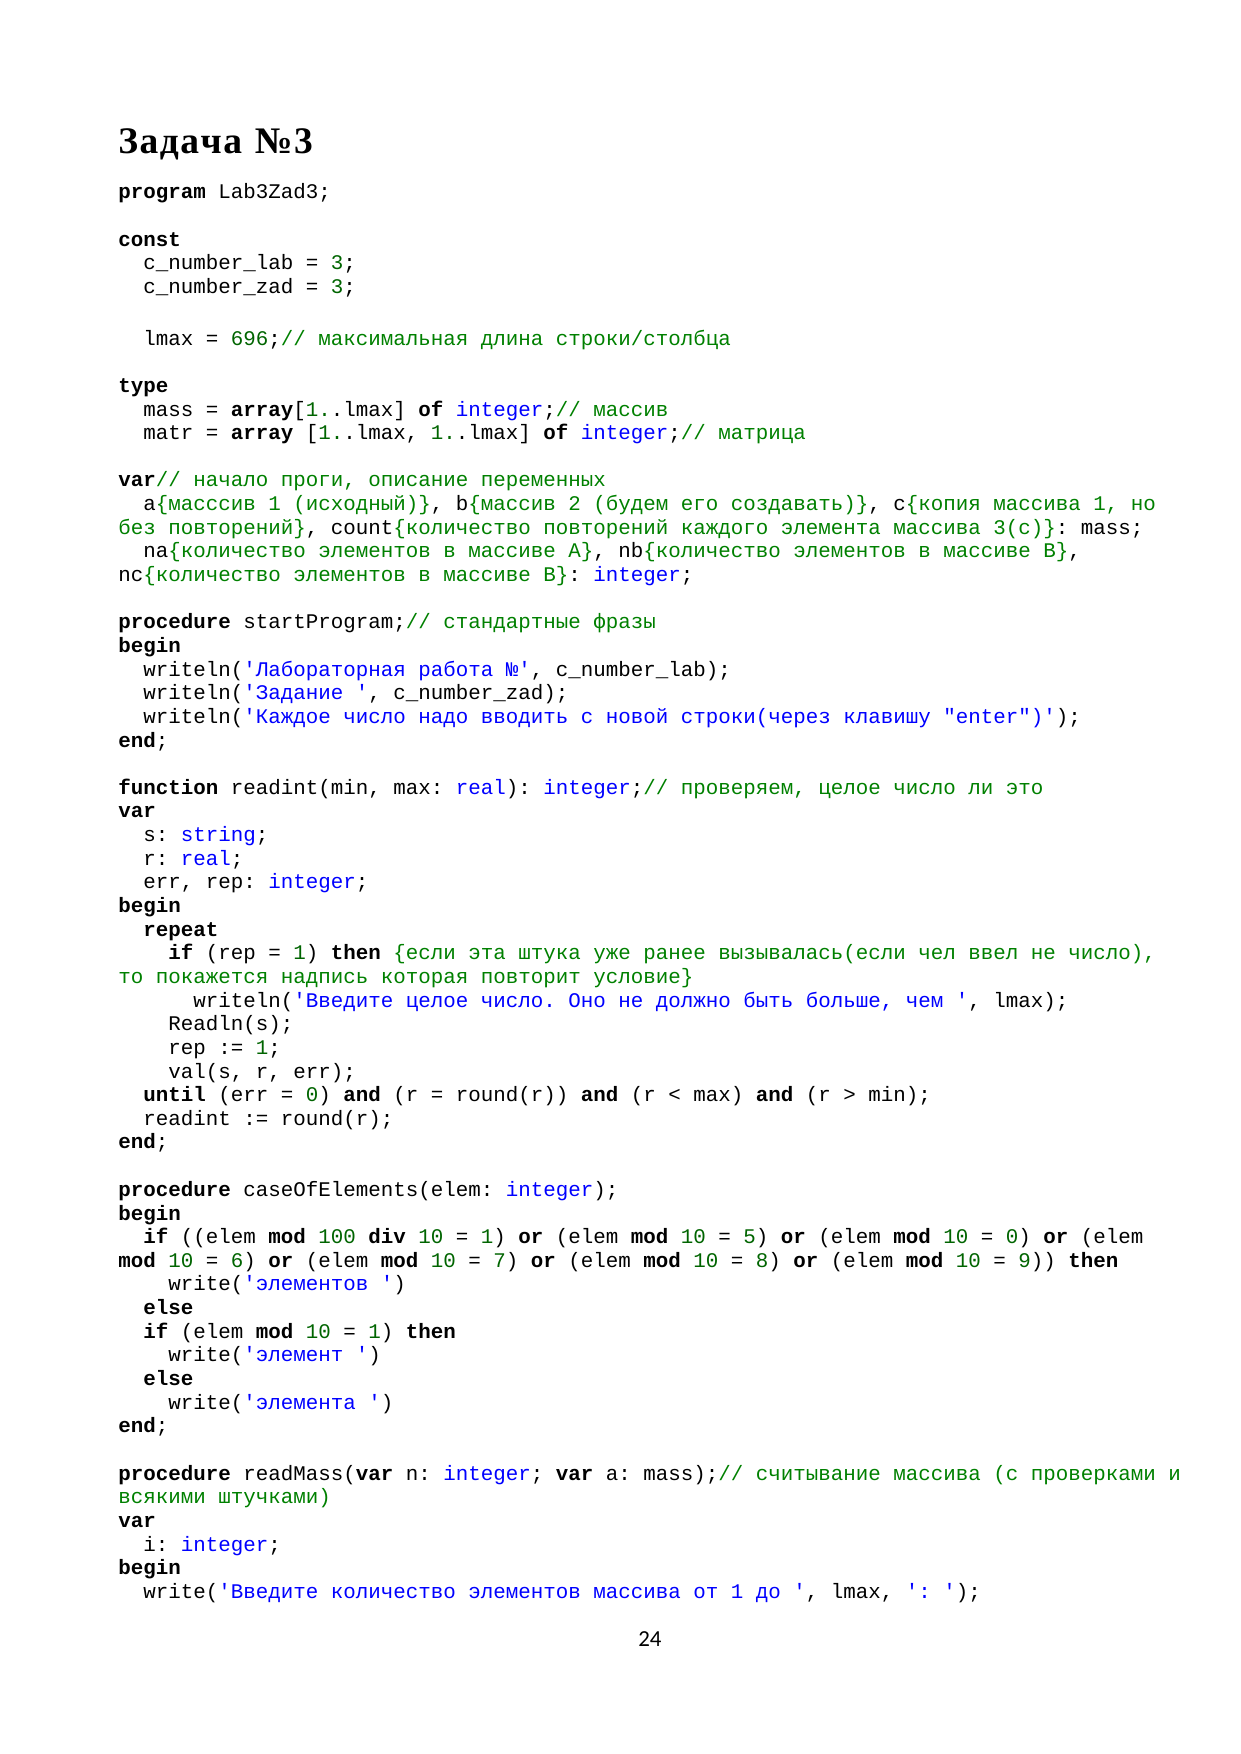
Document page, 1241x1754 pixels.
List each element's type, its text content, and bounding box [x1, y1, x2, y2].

text else [118, 1368, 1181, 1392]
text end; [118, 1132, 1181, 1155]
text procedure caseOfElements(elem: integer); [118, 1179, 1181, 1202]
text lmax = 696;// максимальная длина строки/столбца [118, 328, 1181, 351]
text var [118, 1510, 1181, 1533]
text write('Введите количество элементов массива от 1 до ', lmax, ': '); [118, 1581, 1181, 1604]
text a{масссив 1 (исходный)}, b{массив 2 (будем его создавать)}, c{копия массива 1, но без повторений}, count{количество повторений каждого элемента массива 3(с)}: mass; [118, 493, 1181, 540]
text repeat [118, 919, 1181, 942]
text val(s, r, err); [118, 1061, 1181, 1084]
text readint := round(r); [118, 1108, 1181, 1132]
text var// начало проги, описание переменных [118, 469, 1181, 493]
text until (err = 0) and (r = round(r)) and (r < max) and (r > min); [118, 1084, 1181, 1108]
text r: real; [118, 848, 1181, 871]
text mass = array[1..lmax] of integer;// массив [118, 398, 1181, 422]
text end; [118, 1415, 1181, 1439]
text const [118, 229, 1181, 252]
text function readint(min, max: real): integer;// проверяем, целое число ли это [118, 777, 1181, 801]
text writeln('Лабораторная работа №', c_number_lab); [118, 659, 1181, 682]
text matr = array [1..lmax, 1..lmax] of integer;// матрица [118, 422, 1181, 446]
text i: integer; [118, 1533, 1181, 1557]
text begin [118, 635, 1181, 659]
text end; [118, 729, 1181, 753]
text writeln('Каждое число надо вводить с новой строки(через клавишу "enter")'); [118, 706, 1181, 729]
text write('элементов ') [118, 1273, 1181, 1297]
text if (rep = 1) then {если эта штука уже ранее вызывалась(если чел ввел не число), то покажется надпись которая повторит условие} [118, 942, 1181, 990]
text c_number_lab = 3; [118, 252, 1181, 276]
text rep := 1; [118, 1037, 1181, 1061]
text begin [118, 1202, 1181, 1226]
text program Lab3Zad3; [118, 181, 1181, 205]
text if ((elem mod 100 div 10 = 1) or (elem mod 10 = 5) or (elem mod 10 = 0) or (elem mod 10 = 6) or (elem mod 10 = 7) or (elem mod 10 = 8) or (elem mod 10 = 9)) then [118, 1226, 1181, 1273]
text writeln('Введите целое число. Оно не должно быть больше, чем ', lmax); [118, 990, 1181, 1013]
text else [118, 1297, 1181, 1321]
subtitle Задача №3 [118, 118, 1181, 161]
text na{количество элементов в массиве A}, nb{количество элементов в массиве B}, nc{количество элементов в массиве B}: integer; [118, 540, 1181, 588]
text procedure startProgram;// стандартные фразы [118, 611, 1181, 635]
text writeln('Задание ', c_number_zad); [118, 682, 1181, 706]
text err, rep: integer; [118, 871, 1181, 895]
text write('элемента ') [118, 1392, 1181, 1415]
text c_number_zad = 3; [118, 276, 1181, 299]
text begin [118, 895, 1181, 919]
text type [118, 375, 1181, 398]
text var [118, 801, 1181, 824]
text procedure readMass(var n: integer; var a: mass);// считывание массива (с проверками и всякими штучками) [118, 1463, 1181, 1510]
text begin [118, 1557, 1181, 1581]
text write('элемент ') [118, 1344, 1181, 1368]
text s: string; [118, 824, 1181, 848]
text Readln(s); [118, 1013, 1181, 1037]
text if (elem mod 10 = 1) then [118, 1321, 1181, 1344]
